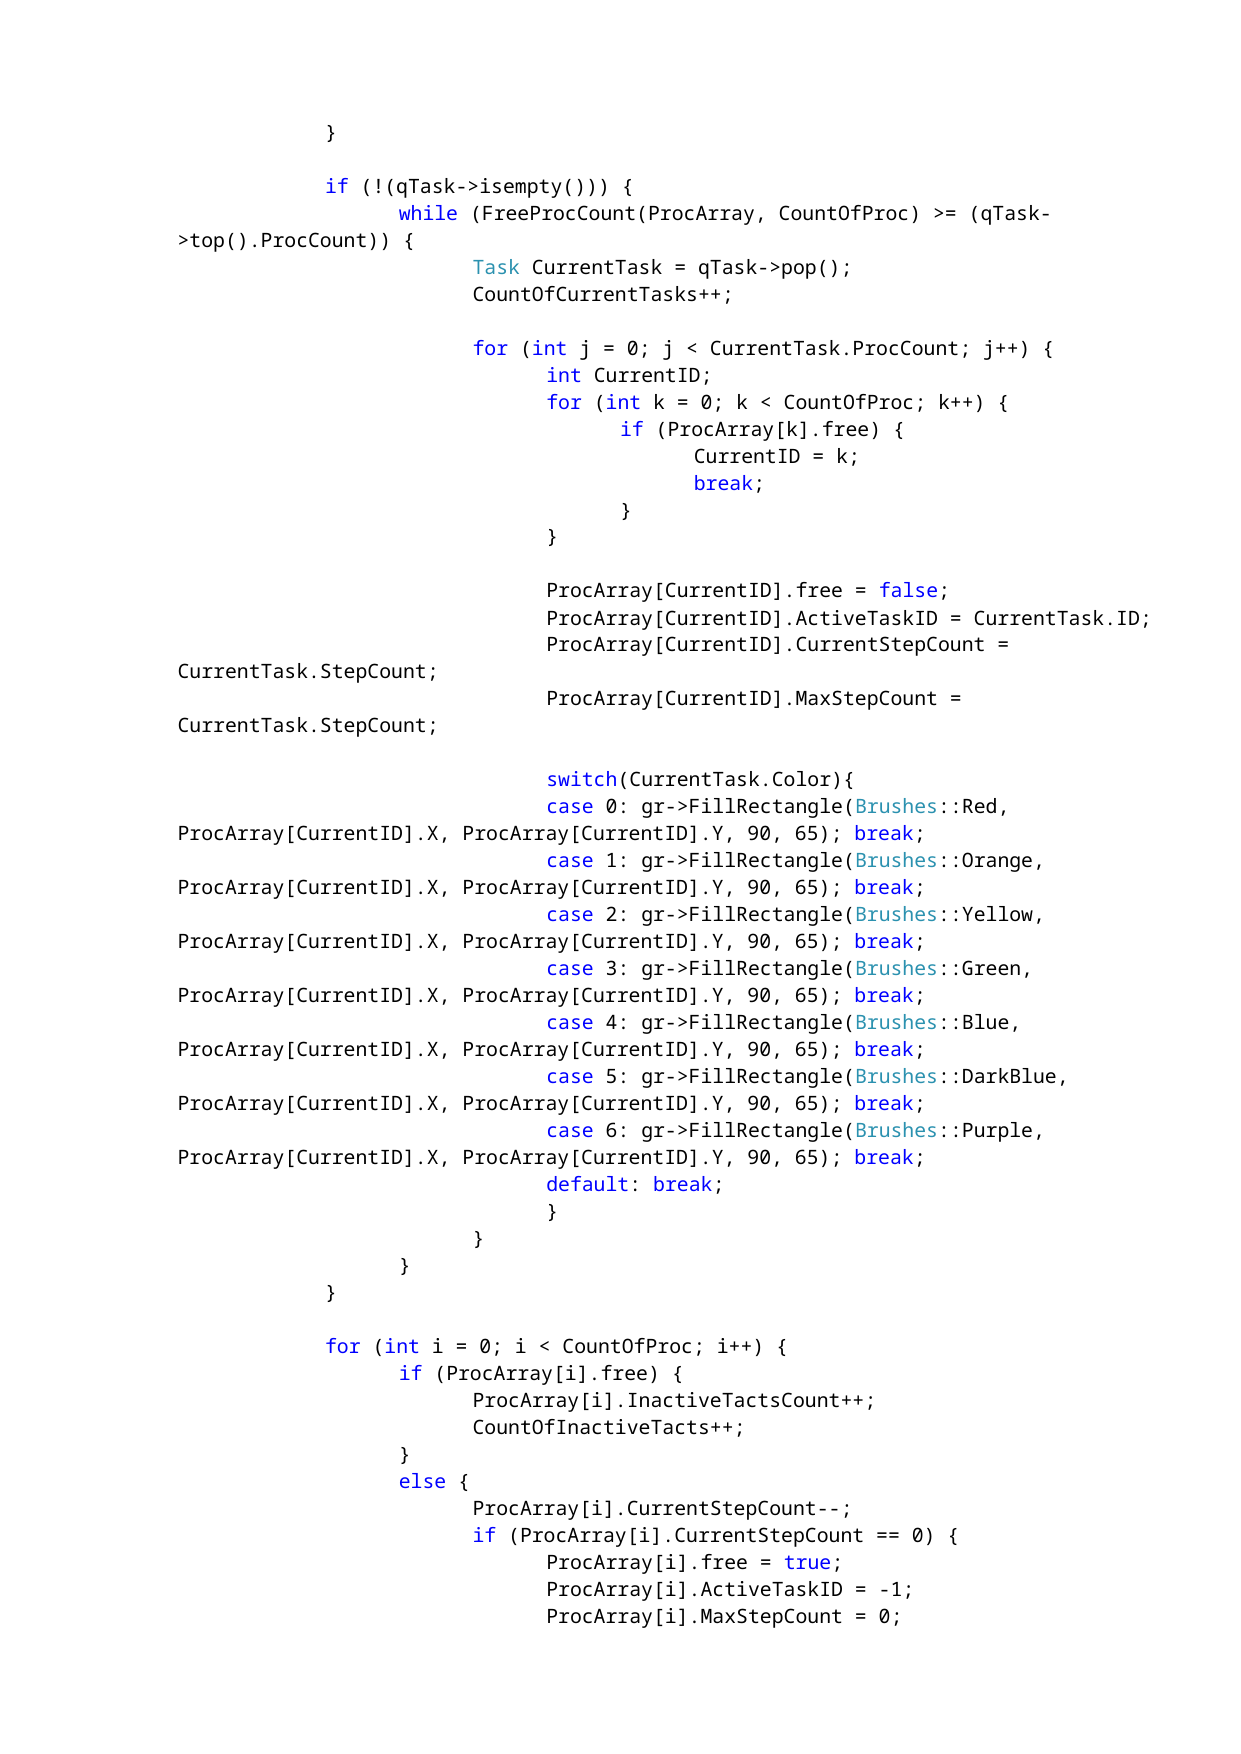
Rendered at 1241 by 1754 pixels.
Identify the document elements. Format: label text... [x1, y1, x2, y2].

text } [177, 1251, 1152, 1278]
text ProcArray[i].CurrentStepCount--; [177, 1494, 1152, 1521]
text case 5: gr->FillRectangle(Brushes::DarkBlue, ProcArray[CurrentID].X, ProcArray[CurrentID].Y, 90, 65); break; [177, 1062, 1152, 1116]
text case 6: gr->FillRectangle(Brushes::Purple, ProcArray[CurrentID].X, ProcArray[CurrentID].Y, 90, 65); break; [177, 1116, 1152, 1170]
text } [177, 1278, 1152, 1305]
text case 2: gr->FillRectangle(Brushes::Yellow, ProcArray[CurrentID].X, ProcArray[CurrentID].Y, 90, 65); break; [177, 901, 1152, 954]
text if (!(qTask->isempty())) { [177, 172, 1152, 199]
text for (int k = 0; k < CountOfProc; k++) { [177, 388, 1152, 415]
text CountOfCurrentTasks++; [177, 280, 1152, 307]
text case 3: gr->FillRectangle(Brushes::Green, ProcArray[CurrentID].X, ProcArray[CurrentID].Y, 90, 65); break; [177, 954, 1152, 1008]
text } [177, 1197, 1152, 1224]
text case 1: gr->FillRectangle(Brushes::Orange, ProcArray[CurrentID].X, ProcArray[CurrentID].Y, 90, 65); break; [177, 847, 1152, 901]
text CurrentID = k; [177, 442, 1152, 469]
text while (FreeProcCount(ProcArray, CountOfProc) >= (qTask->top().ProcCount)) { [177, 199, 1152, 253]
text CountOfInactiveTacts++; [177, 1413, 1152, 1440]
text ProcArray[i].MaxStepCount = 0; [177, 1602, 1152, 1629]
text case 0: gr->FillRectangle(Brushes::Red, ProcArray[CurrentID].X, ProcArray[CurrentID].Y, 90, 65); break; [177, 793, 1152, 847]
text } [177, 523, 1152, 550]
text } [177, 118, 1152, 145]
text ProcArray[CurrentID].free = false; [177, 577, 1152, 604]
text } [177, 1224, 1152, 1251]
text for (int i = 0; i < CountOfProc; i++) { [177, 1332, 1152, 1359]
text } [177, 1440, 1152, 1467]
text ProcArray[i].InactiveTactsCount++; [177, 1386, 1152, 1413]
text ProcArray[CurrentID].ActiveTaskID = CurrentTask.ID; [177, 604, 1152, 631]
text case 4: gr->FillRectangle(Brushes::Blue, ProcArray[CurrentID].X, ProcArray[CurrentID].Y, 90, 65); break; [177, 1008, 1152, 1062]
text ProcArray[CurrentID].CurrentStepCount = CurrentTask.StepCount; [177, 631, 1152, 685]
text else { [177, 1467, 1152, 1494]
text if (ProcArray[k].free) { [177, 415, 1152, 442]
text for (int j = 0; j < CurrentTask.ProcCount; j++) { [177, 334, 1152, 361]
text ProcArray[i].free = true; [177, 1548, 1152, 1575]
text Task CurrentTask = qTask->pop(); [177, 253, 1152, 280]
text break; [177, 469, 1152, 496]
text ProcArray[i].ActiveTaskID = -1; [177, 1575, 1152, 1602]
text if (ProcArray[i].free) { [177, 1359, 1152, 1386]
text if (ProcArray[i].CurrentStepCount == 0) { [177, 1521, 1152, 1548]
text switch(CurrentTask.Color){ [177, 766, 1152, 793]
text ProcArray[CurrentID].MaxStepCount = CurrentTask.StepCount; [177, 685, 1152, 739]
text default: break; [177, 1170, 1152, 1197]
text } [177, 496, 1152, 523]
text int CurrentID; [177, 361, 1152, 388]
